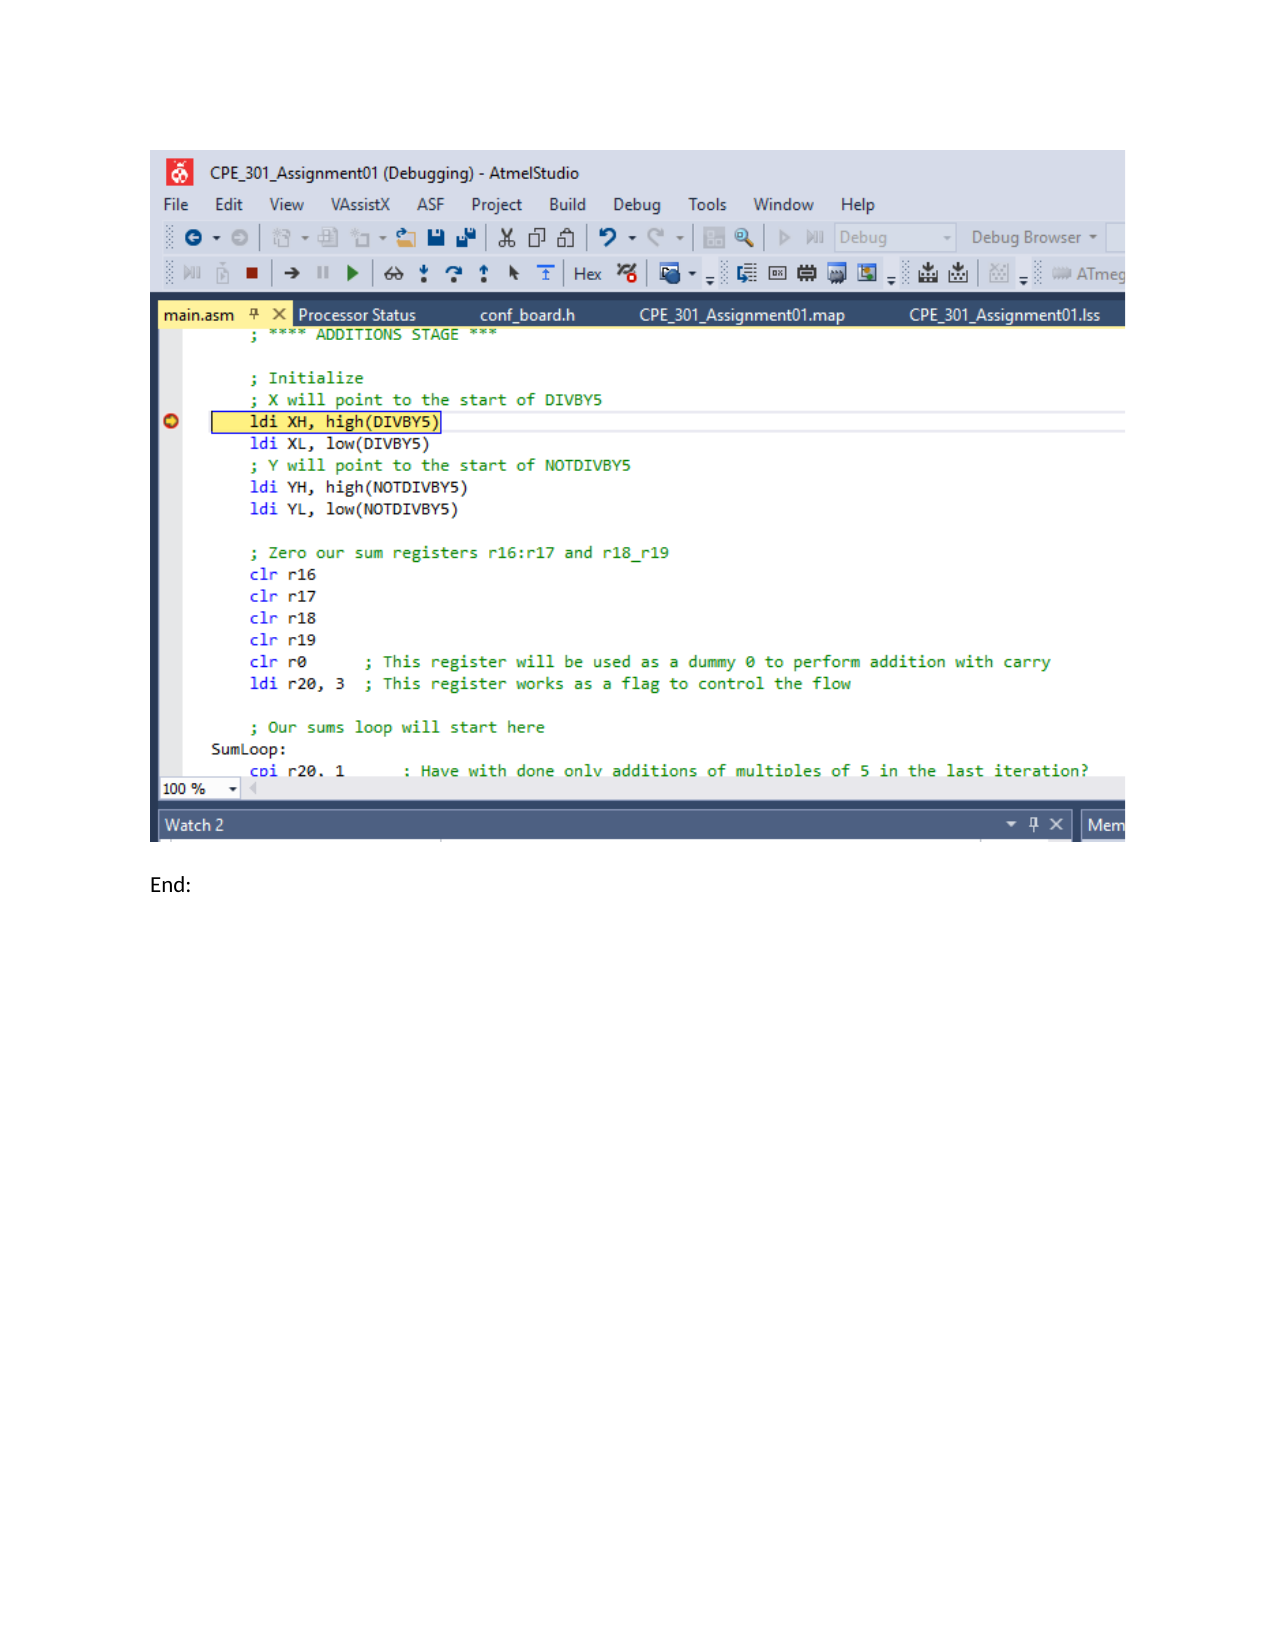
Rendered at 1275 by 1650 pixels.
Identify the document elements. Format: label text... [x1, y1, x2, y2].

text End: [150, 870, 1125, 898]
picture [150, 150, 1125, 842]
